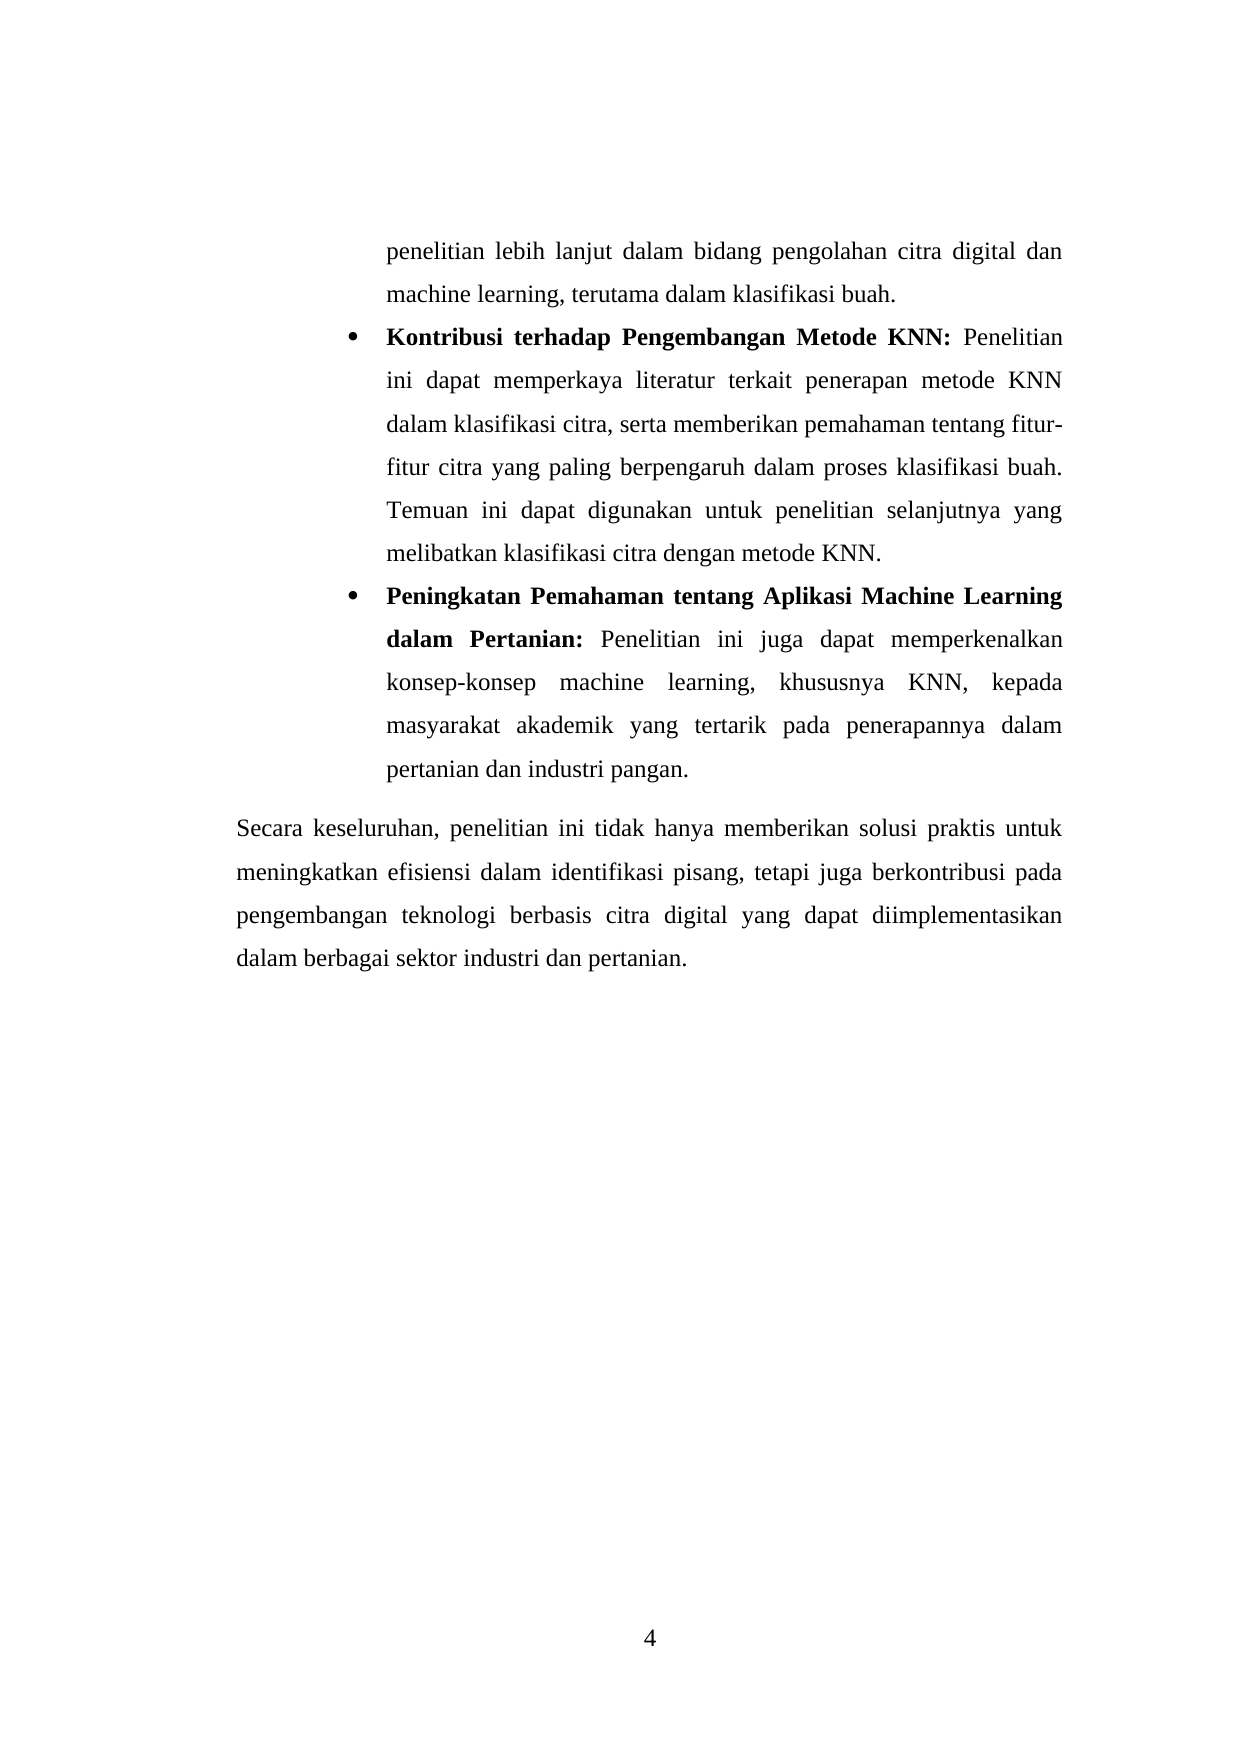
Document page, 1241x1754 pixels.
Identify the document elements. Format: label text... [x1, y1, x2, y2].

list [349, 236, 1063, 437]
text Secara keseluruhan, penelitian ini tidak hanya memberikan solusi praktis untuk meningkatkan efisiensi dalam identifikasi pisang, tetapi juga berkontribusi pada pengembangan teknologi berbasis citra digital yang dapat diimplementasikan dalam berbagai sektor industri dan pertanian. [236, 943, 1063, 1101]
list Peningkatan Pemahaman tentang Aplikasi Machine Learning dalam Pertanian: Penelitian ini juga dapat memperkenalkan konsep-konsep machine learning, khususnya KNN, kepada masyarakat akademik yang tertarik pada penerapannya dalam pertanian dan industri pangan. [349, 711, 1063, 912]
list Kontribusi terhadap Pengembangan Metode KNN: Penelitian ini dapat memperkaya literatur terkait penerapan metode KNN dalam klasifikasi citra, serta memberikan pemahaman tentang fitur-fitur citra yang paling berpengaruh dalam proses klasifikasi buah. Temuan ini dapat digunakan untuk penelitian selanjutnya yang melibatkan klasifikasi citra dengan metode KNN. [349, 452, 1063, 696]
